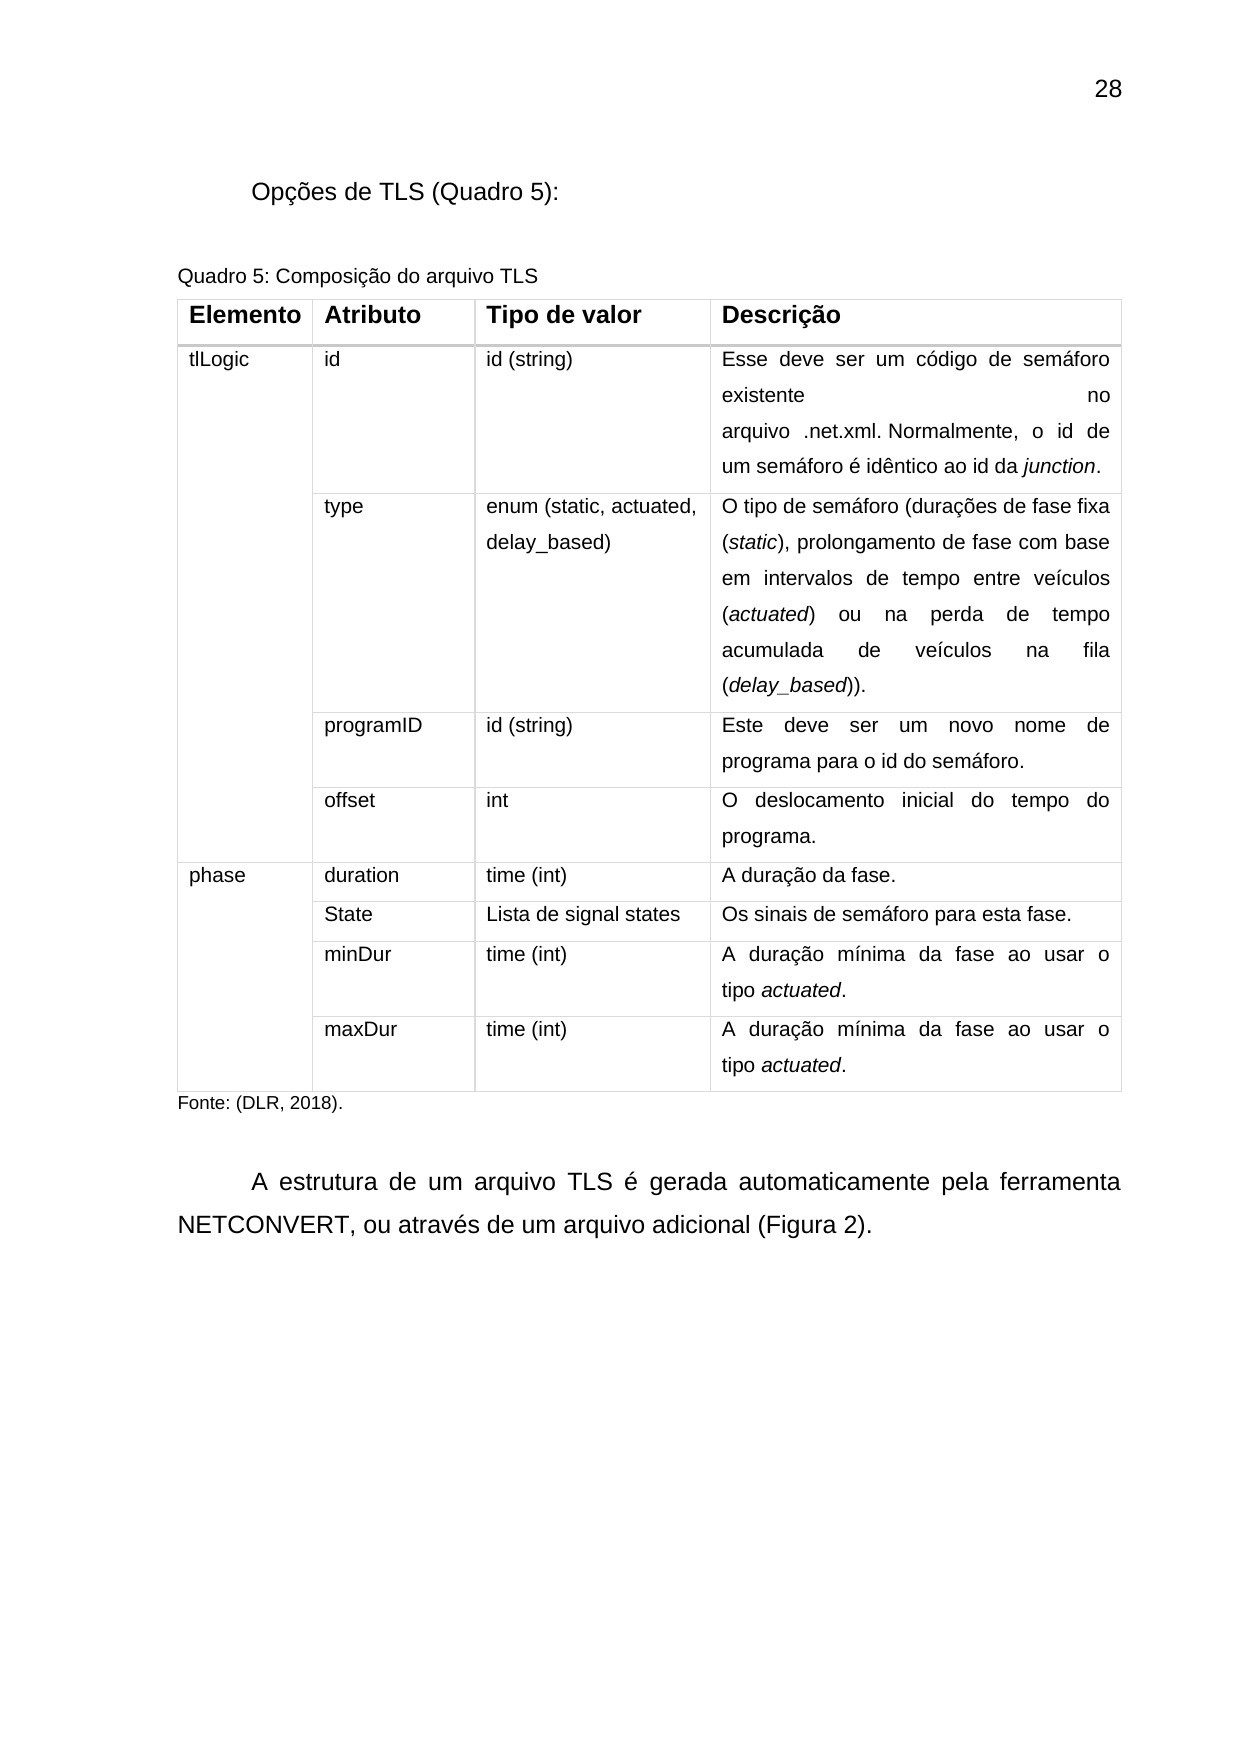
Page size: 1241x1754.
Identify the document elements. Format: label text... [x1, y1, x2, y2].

table_cell phase [178, 863, 312, 1091]
table_header Elemento [178, 300, 312, 343]
table_cell offset [313, 788, 474, 862]
table_cell State [313, 902, 474, 941]
table_header Tipo de valor [476, 300, 710, 343]
table_cell A duração da fase. [711, 863, 1121, 901]
table_cell type [313, 494, 474, 712]
table_cell time (int) [476, 1017, 710, 1091]
table_cell A duração mínima da fase ao usar o tipo actuated. [711, 1017, 1121, 1091]
table_cell time (int) [476, 942, 710, 1016]
table_cell id (string) [476, 713, 710, 787]
list Opções de TLS (Quadro 5): [177, 177, 1122, 206]
table_cell minDur [313, 942, 474, 1016]
table_cell programID [313, 713, 474, 787]
table_cell tlLogic [178, 347, 312, 862]
table_cell maxDur [313, 1017, 474, 1091]
list A estrutura de um arquivo TLS é gerada automaticamente pela ferramenta NETCONVERT, ou através de um arquivo adicional (Figura 2). [177, 1167, 1122, 1239]
table_cell Este deve ser um novo nome de programa para o id do semáforo. [711, 713, 1121, 787]
table_cell Lista de signal states [476, 902, 710, 941]
table_cell O tipo de semáforo (durações de fase fixa (static), prolongamento de fase com base em intervalos de tempo entre veículos (actuated) ou na perda de tempo acumulada de veículos na fila (delay_based)). [711, 494, 1121, 712]
table_cell id (string) [476, 347, 710, 493]
table_cell Os sinais de semáforo para esta fase. [711, 902, 1121, 941]
text Fonte: . [177, 1092, 1122, 1113]
text Quadro 5: Composição do arquivo TLS [177, 263, 1122, 287]
table_cell id [313, 347, 474, 493]
table_header Atributo [313, 300, 474, 343]
table_cell O deslocamento inicial do tempo do programa. [711, 788, 1121, 862]
table_cell duration [313, 863, 474, 901]
table_cell A duração mínima da fase ao usar o tipo actuated. [711, 942, 1121, 1016]
table_cell int [476, 788, 710, 862]
table_header Descrição [711, 300, 1121, 343]
table_cell enum (static, actuated, delay_based) [476, 494, 710, 712]
table_cell time (int) [476, 863, 710, 901]
table_cell Esse deve ser um código de semáforo existente no arquivo .net.xml. Normalmente, o id de um semáforo é idêntico ao id da junction. [711, 347, 1121, 493]
